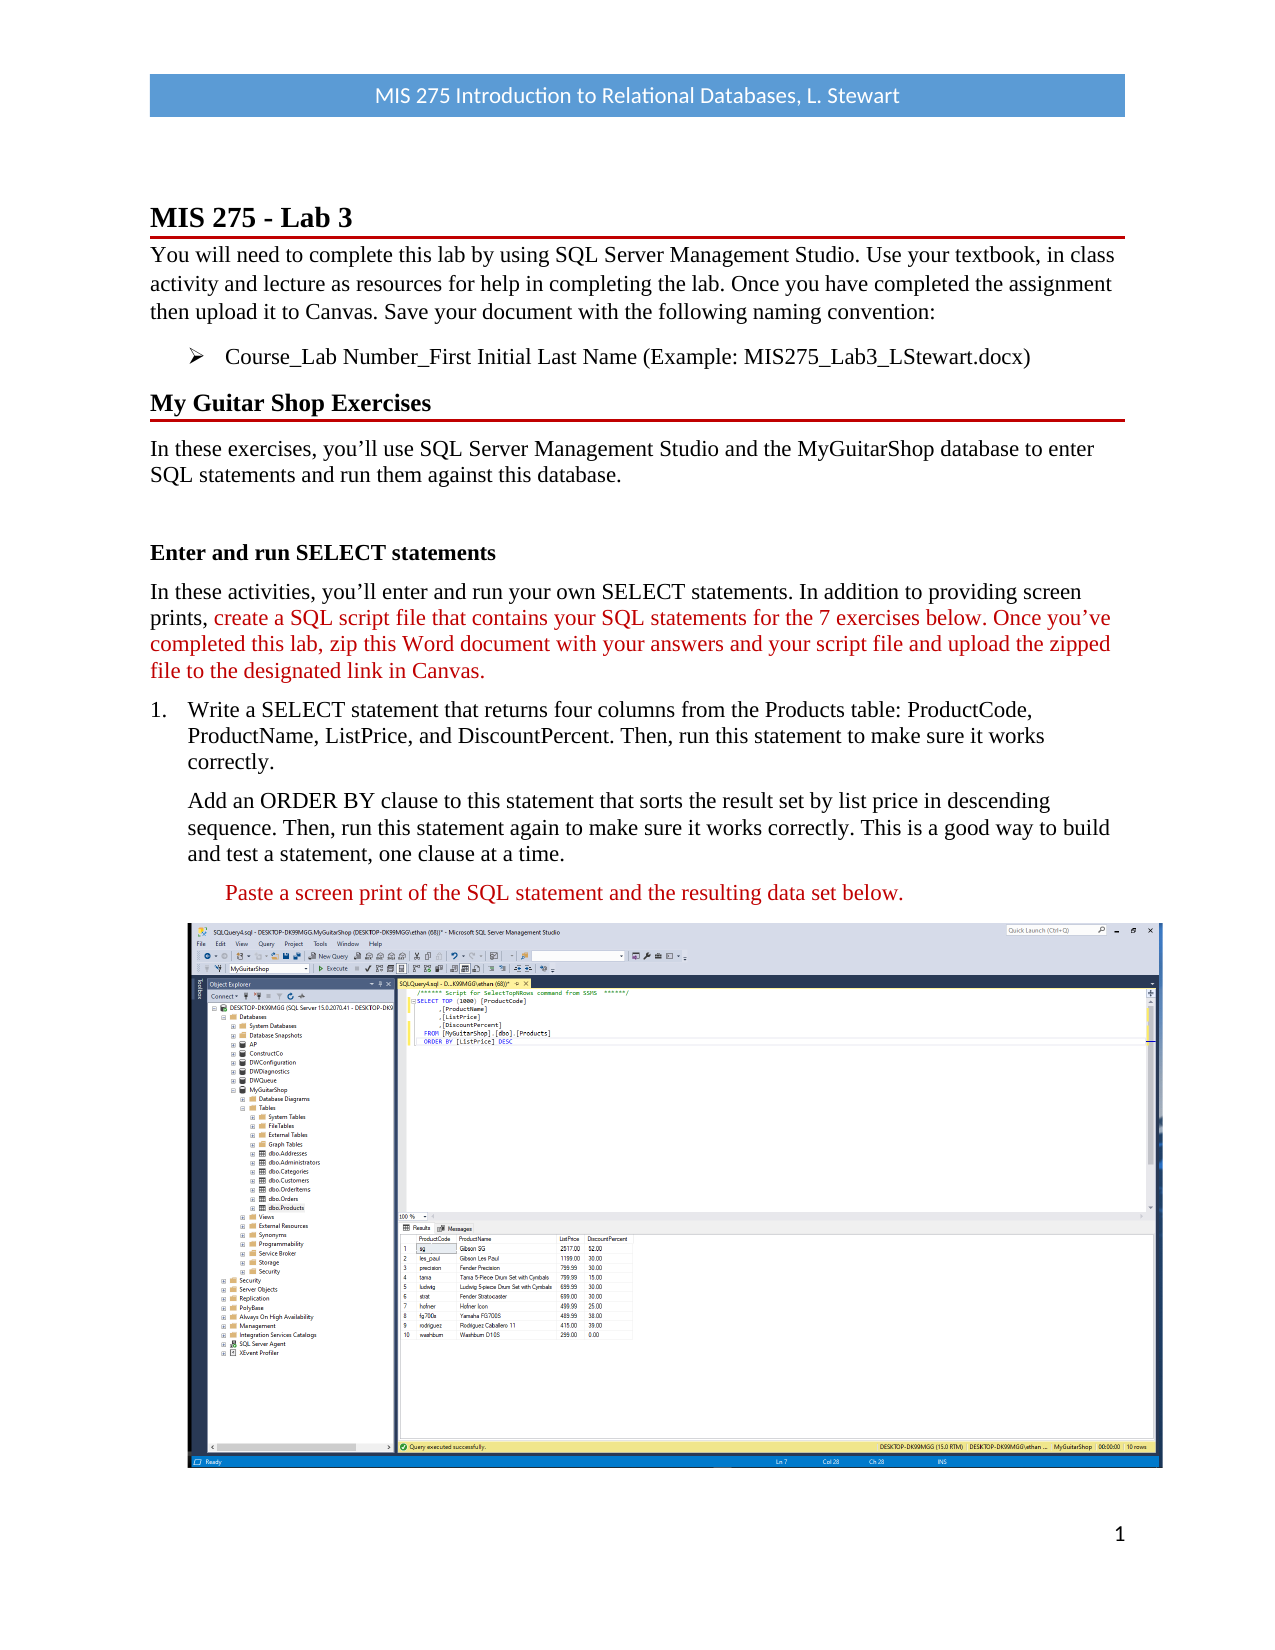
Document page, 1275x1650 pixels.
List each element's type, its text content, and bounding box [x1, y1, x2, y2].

text Add an ORDER BY clause to this statement that sorts the result set by list price in descending sequence. Then, run this statement again to make sure it works correctly. This is a good way to build and test a statement, one clause at a time. [187, 787, 1125, 866]
text You will need to complete this lab by using SQL Server Management Studio. Use your textbook, in class activity and lecture as resources for help in completing the lab. Once you have completed the assignment then upload it to Canvas. Save your document with the following naming convention: [150, 241, 1125, 324]
text Paste a screen print of the SQL statement and the resulting data set below. [187, 879, 1125, 905]
subtitle My Guitar Shop Exercises [150, 388, 1125, 419]
picture [187, 923, 1163, 1468]
subtitle Enter and run SELECT statements [150, 539, 994, 565]
text In these exercises, you’ll use SQL Server Management Studio and the MyGuitarShop database to enter SQL statements and run them against this database. [150, 435, 1125, 488]
list Course_Lab Number_First Initial Last Name (Example: MIS275_Lab3_LStewart.docx) [187, 343, 1125, 370]
text In these activities, you’ll enter and run your own SELECT statements. In addition to providing screen prints, create a SQL script file that contains your SQL statements for the 7 exercises below. Once you’ve completed this lab, zip this Word document with your answers and your script file and upload the zipped file to the designated link in Canvas. [150, 578, 1125, 683]
list Write a SELECT statement that returns four columns from the Products table: ProductCode, ProductName, ListPrice, and DiscountPercent. Then, run this statement to make sure it works correctly. [150, 696, 1125, 775]
subtitle MIS 275 - Lab 3 [150, 200, 1125, 236]
